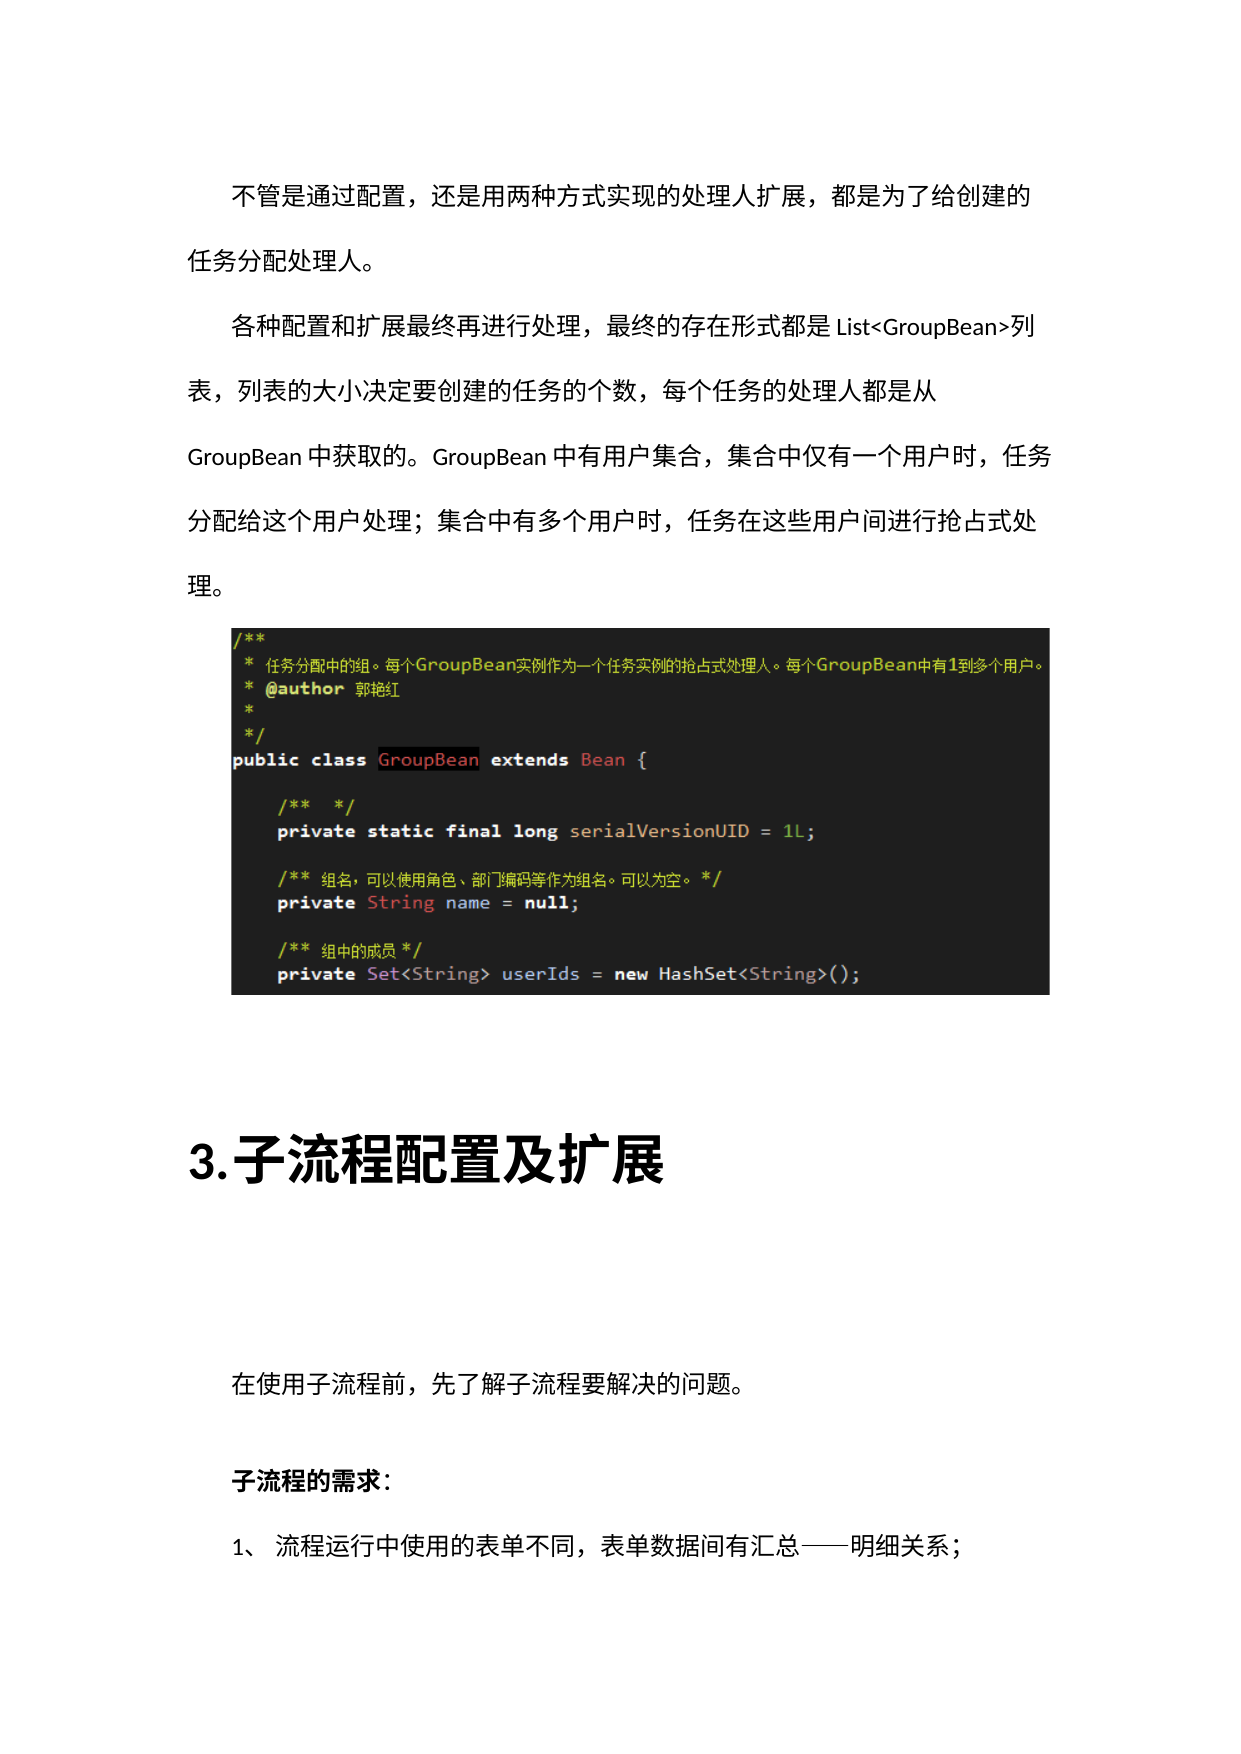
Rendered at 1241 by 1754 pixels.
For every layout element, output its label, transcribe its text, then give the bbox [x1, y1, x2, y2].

list 流程运行中使用的表单不同，表单数据间有汇总——明细关系； [231, 1512, 1053, 1577]
text 子流程的需求： [187, 1447, 1053, 1512]
picture [231, 628, 1050, 995]
list 子流程配置及扩展 [187, 1107, 1053, 1205]
text 在使用子流程前，先了解子流程要解决的问题。 [187, 1350, 1053, 1415]
text 不管是通过配置，还是用两种方式实现的处理人扩展，都是为了给创建的任务分配处理人。 [187, 162, 1053, 292]
text 各种配置和扩展最终再进行处理，最终的存在形式都是List<GroupBean>列表，列表的大小决定要创建的任务的个数，每个任务的处理人都是从GroupBean中获取的。GroupBean中有用户集合，集合中仅有一个用户时，任务分配给这个用户处理；集合中有多个用户时，任务在这些用户间进行抢占式处理。 [187, 292, 1053, 617]
